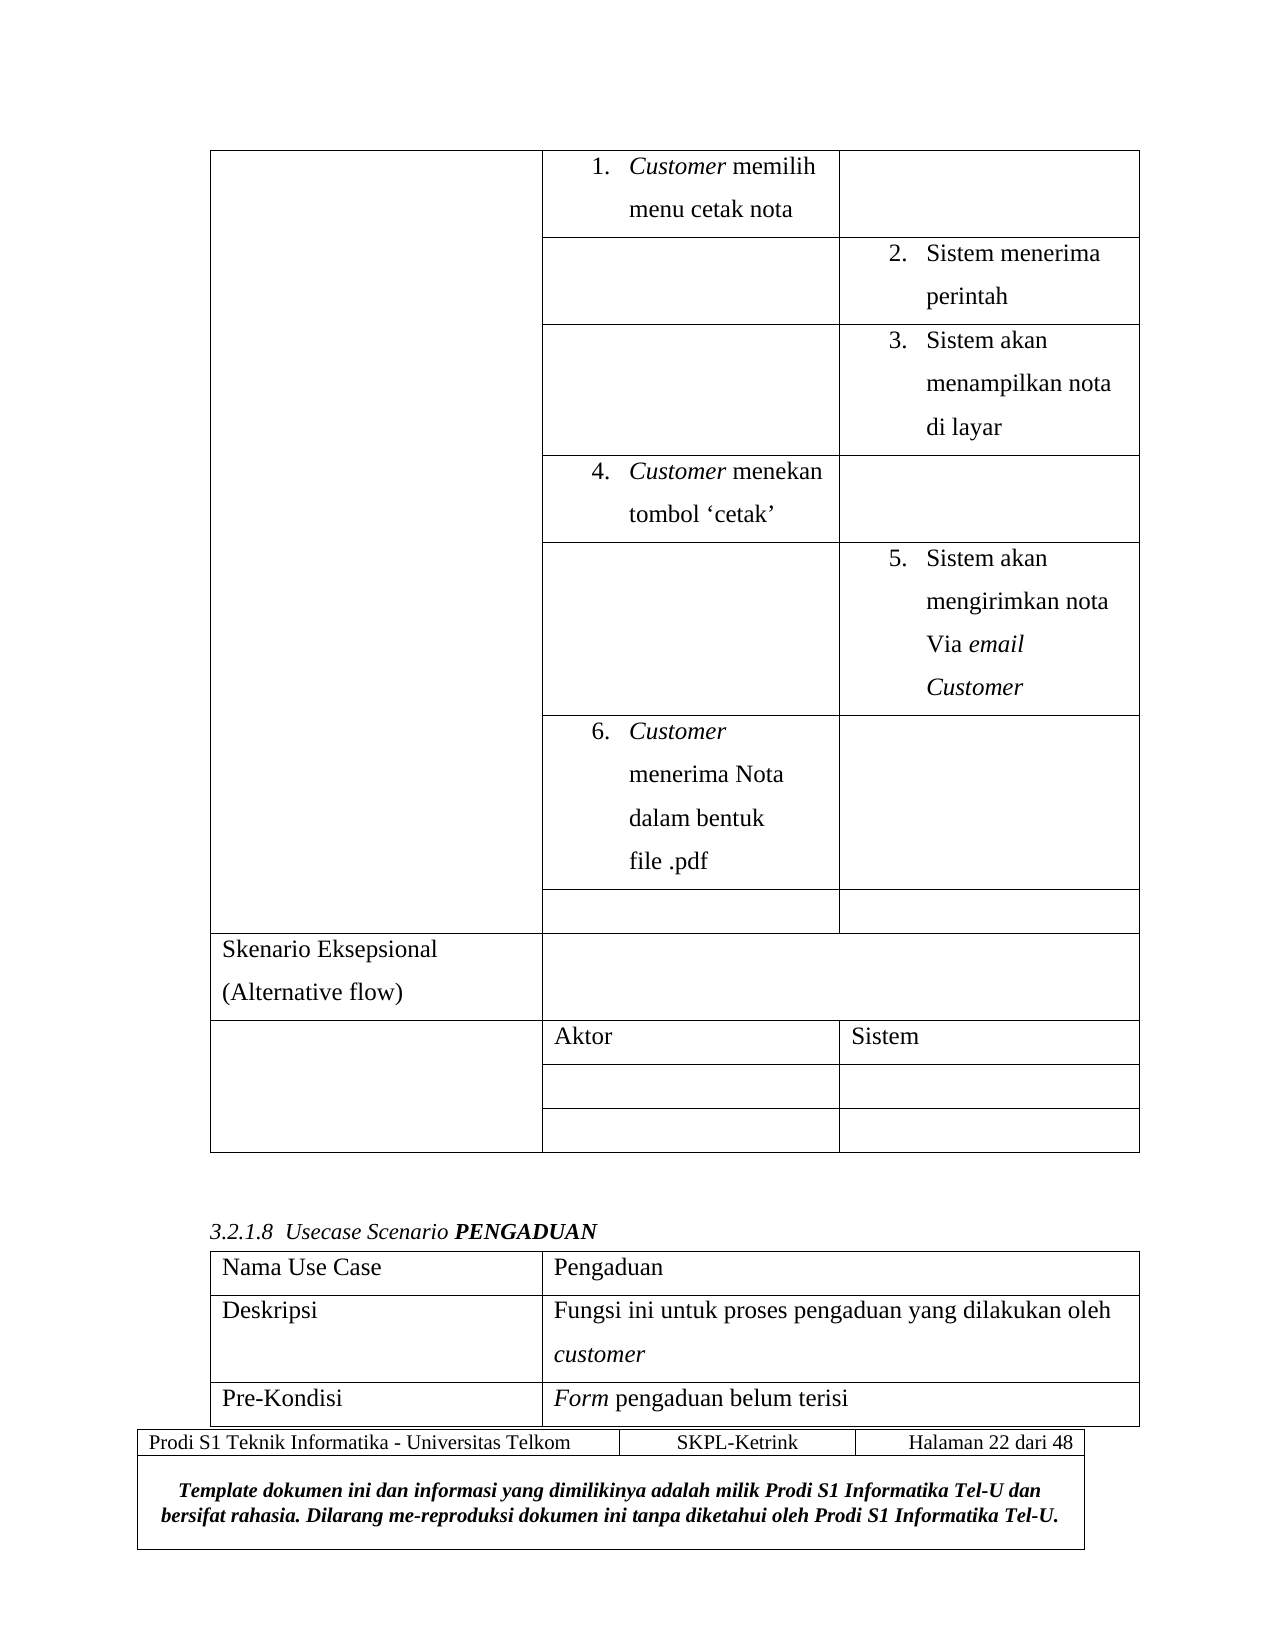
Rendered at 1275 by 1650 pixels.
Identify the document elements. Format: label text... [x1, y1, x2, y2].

table_cell [543, 1065, 839, 1108]
table_cell [543, 238, 839, 324]
table_cell Form pengaduan belum terisi [543, 1383, 1139, 1426]
table_cell [543, 934, 1139, 1020]
subtitle Usecase Scenario PENGADUAN [210, 1221, 1140, 1244]
table_cell Sistem akan mengirimkan nota Via email Customer [840, 543, 1139, 715]
table_cell [211, 151, 542, 933]
table_cell [840, 716, 1139, 889]
table_cell [840, 1065, 1139, 1108]
table_cell Fungsi ini untuk proses pengaduan yang dilakukan oleh customer [543, 1296, 1139, 1382]
table_header Nama Use Case [211, 1252, 542, 1294]
table_cell [543, 1109, 839, 1152]
table_cell Sistem menerima perintah [840, 238, 1139, 324]
table_cell [543, 325, 839, 455]
table_cell Aktor [543, 1021, 839, 1064]
table_cell Customer memilih menu cetak nota [543, 151, 839, 237]
table_header Pengaduan [543, 1252, 1139, 1294]
table_cell [543, 543, 839, 715]
table_cell Sistem [840, 1021, 1139, 1064]
table_cell Skenario Eksepsional (Alternative flow) [211, 934, 542, 1020]
table_cell Pre-Kondisi [211, 1383, 542, 1426]
table_cell Sistem akan menampilkan nota di layar [840, 325, 1139, 455]
table_cell [840, 151, 1139, 237]
table_cell [840, 1109, 1139, 1152]
table_cell [211, 1021, 542, 1152]
table_cell [840, 890, 1139, 933]
table_cell Deskripsi [211, 1296, 542, 1382]
table_cell [840, 456, 1139, 542]
table_cell Customer menekan tombol ‘cetak’ [543, 456, 839, 542]
table_cell Customer menerima Nota dalam bentuk file .pdf [543, 716, 839, 889]
table_cell [543, 890, 839, 933]
